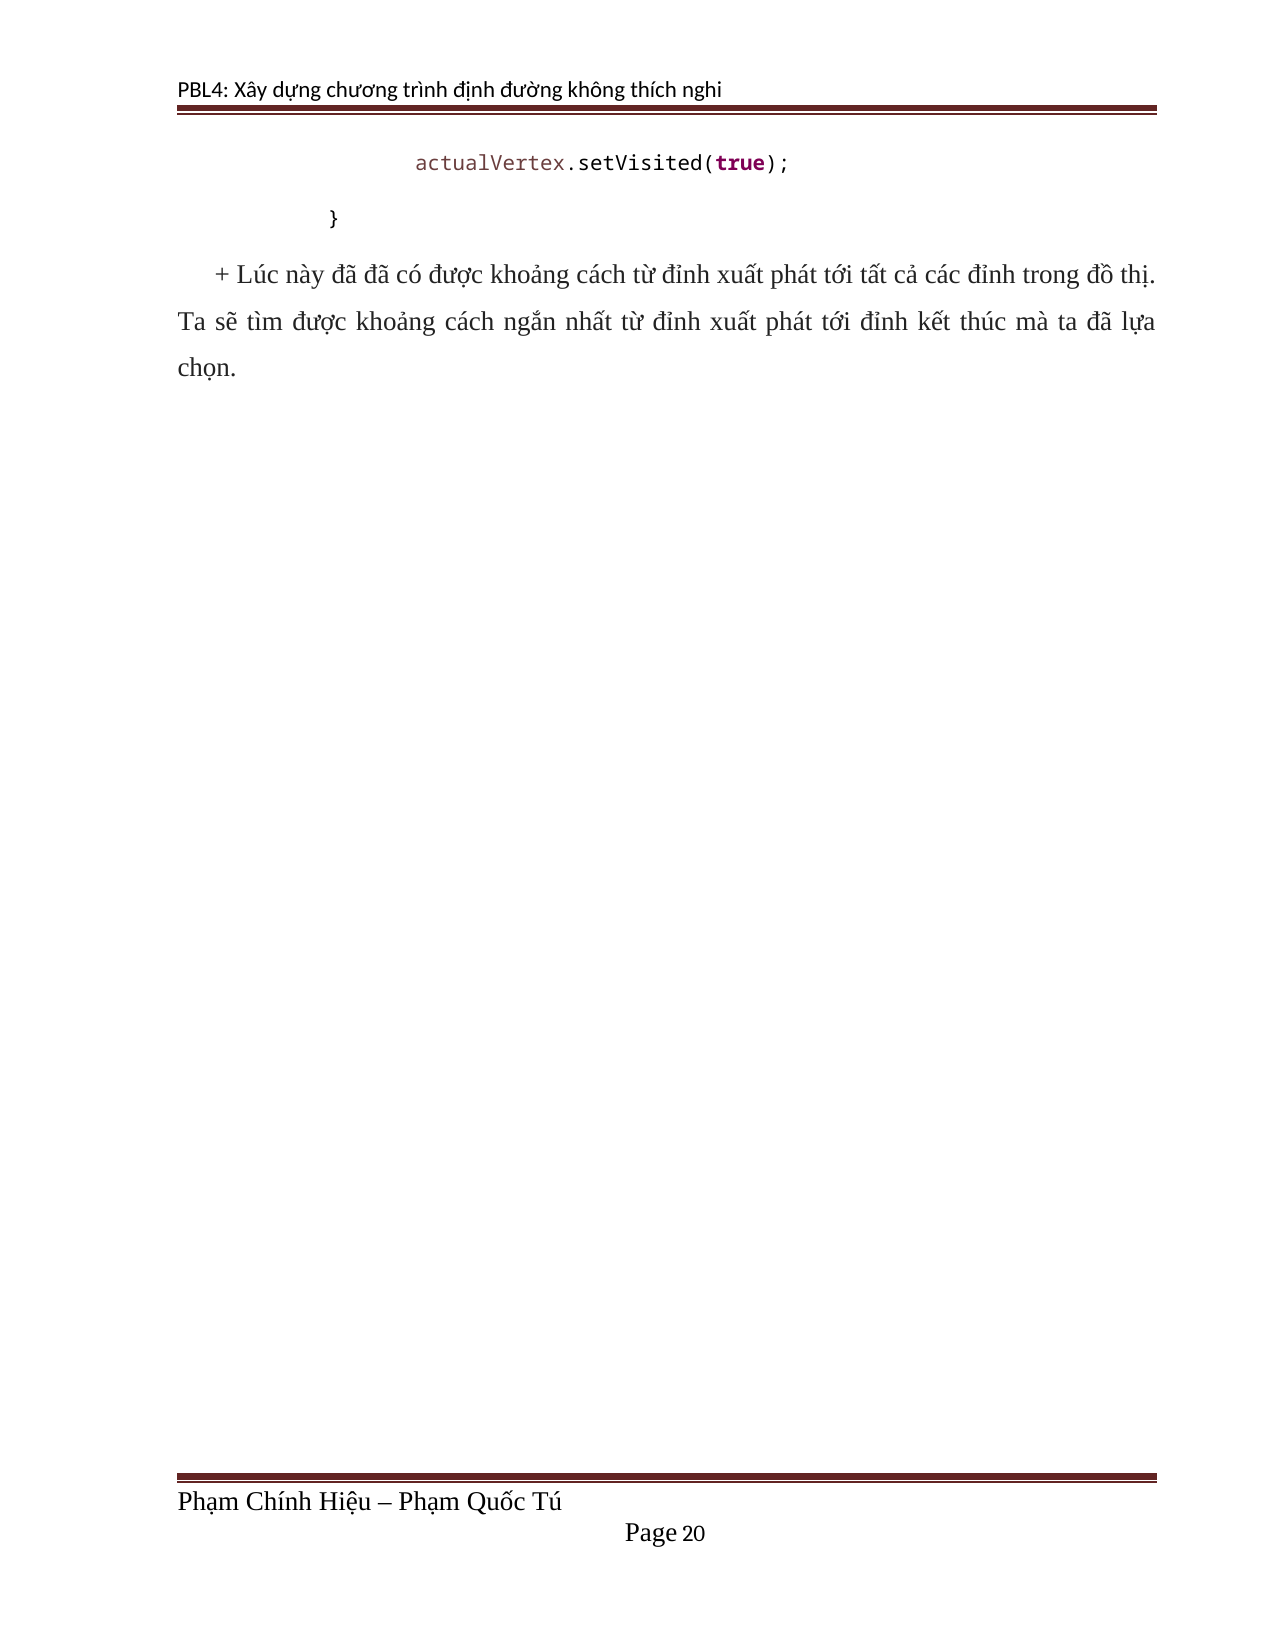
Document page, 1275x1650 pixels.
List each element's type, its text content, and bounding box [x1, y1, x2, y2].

text } [327, 203, 1157, 231]
text + Lúc này đã đã có được khoảng cách từ đỉnh xuất phát tới tất cả các đỉnh trong đồ thị. Ta sẽ tìm được khoảng cách ngắn nhất từ đỉnh xuất phát tới đỉnh kết thúc mà ta đã lựa chọn. [177, 258, 1157, 382]
text actualVertex.setVisited(true); [327, 148, 1157, 176]
